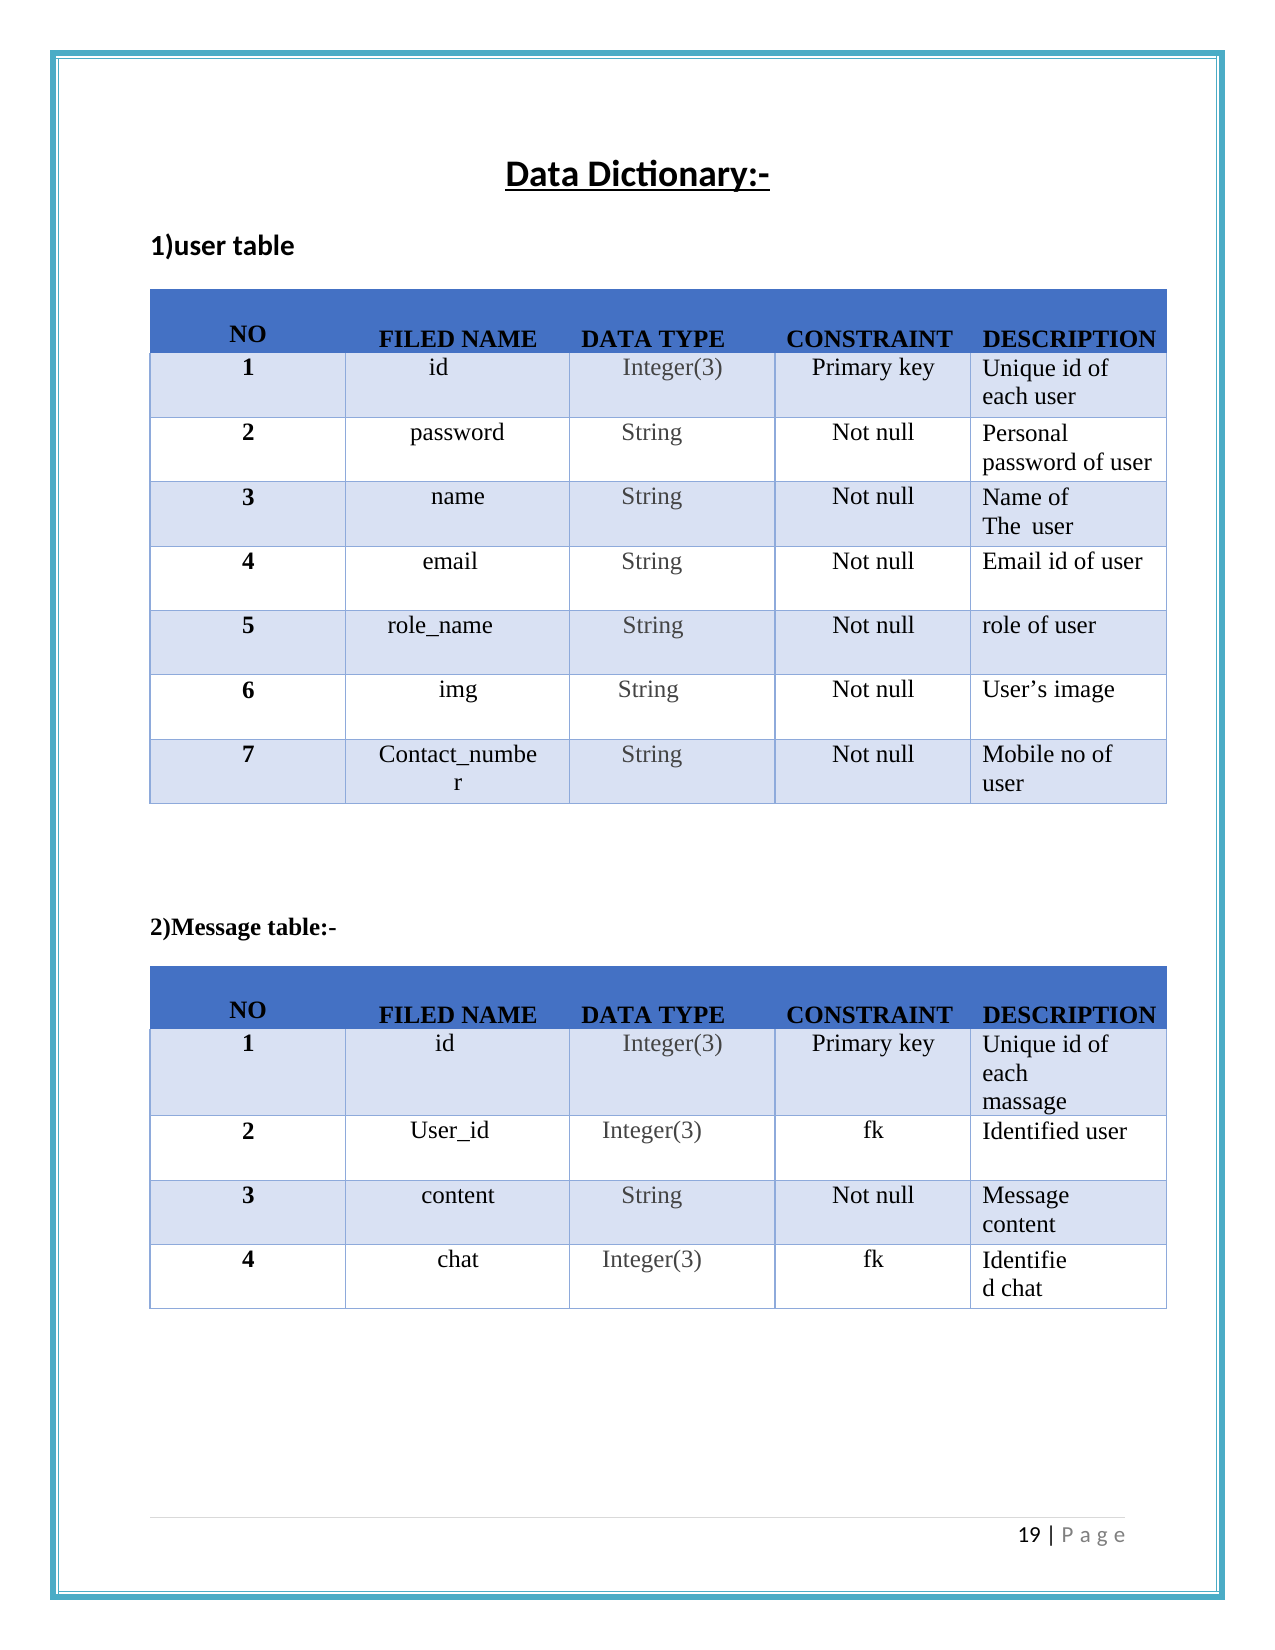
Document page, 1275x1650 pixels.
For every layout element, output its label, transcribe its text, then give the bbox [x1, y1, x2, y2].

table_cell 4 [151, 1245, 345, 1308]
text Data Dictionary:- [150, 150, 1125, 196]
table_cell 4 [151, 547, 345, 610]
table_cell id [346, 1029, 569, 1115]
table_header CONSTRAINT [775, 966, 971, 1029]
table_header NO [150, 289, 346, 353]
table_cell content [346, 1181, 569, 1244]
table_cell img [346, 675, 569, 738]
table_cell Primary key [776, 353, 970, 417]
table_cell Unique id of each user [971, 353, 1166, 417]
table_cell String [570, 1181, 774, 1244]
text 2)Message table:- [150, 912, 1125, 940]
table_cell Name of The user [971, 482, 1166, 546]
table_header FILED NAME [346, 966, 570, 1029]
table_cell password [346, 418, 569, 481]
table_cell 1 [151, 1029, 345, 1115]
table_header DATA TYPE [570, 966, 775, 1029]
table_cell Not null [776, 675, 970, 738]
table_header DESCRIPTION [971, 966, 1167, 1029]
table_cell 2 [151, 418, 345, 481]
table_cell 6 [151, 675, 345, 738]
text 1)user table [150, 227, 1125, 263]
table_cell fk [776, 1116, 970, 1179]
table_cell Not null [776, 482, 970, 546]
table_cell User_id [346, 1116, 569, 1179]
table_cell Contact_number [346, 740, 569, 803]
table_cell Not null [776, 418, 970, 481]
table_cell Integer(3) [570, 1245, 774, 1308]
table_header DATA TYPE [570, 289, 775, 353]
table_cell id [346, 353, 569, 417]
table_cell Integer(3) [570, 1116, 774, 1179]
table_cell Email id of user [971, 547, 1166, 610]
table_cell Integer(3) [570, 1029, 774, 1115]
table_cell Message content [971, 1181, 1166, 1244]
table_cell fk [776, 1245, 970, 1308]
table_cell name [346, 482, 569, 546]
table_cell String [570, 675, 774, 738]
table_cell chat [346, 1245, 569, 1308]
table_cell Integer(3) [570, 353, 774, 417]
table_cell String [570, 418, 774, 481]
table_cell Not null [776, 740, 970, 803]
table_cell Mobile no of user [971, 740, 1166, 803]
table_cell Not null [776, 547, 970, 610]
table_cell String [570, 611, 774, 674]
table_cell Unique id of each massage [971, 1029, 1166, 1115]
table_header NO [150, 966, 346, 1029]
table_cell Not null [776, 611, 970, 674]
table_cell Identified chat [971, 1245, 1166, 1308]
table_cell 5 [151, 611, 345, 674]
table_cell String [570, 482, 774, 546]
table_header FILED NAME [346, 289, 570, 353]
table_cell Primary key [776, 1029, 970, 1115]
table_cell email [346, 547, 569, 610]
table_cell Personal password of user [971, 418, 1166, 481]
table_header CONSTRAINT [775, 289, 971, 353]
table_cell 3 [151, 1181, 345, 1244]
table_cell role of user [971, 611, 1166, 674]
table_cell 1 [151, 353, 345, 417]
table_cell Identified user [971, 1116, 1166, 1179]
table_cell String [570, 547, 774, 610]
table_cell String [570, 740, 774, 803]
table_cell 3 [151, 482, 345, 546]
table_cell User’s image [971, 675, 1166, 738]
table_cell 7 [151, 740, 345, 803]
table_cell Not null [776, 1181, 970, 1244]
table_header DESCRIPTION [971, 289, 1167, 353]
table_cell role_name [346, 611, 569, 674]
table_cell 2 [151, 1116, 345, 1179]
